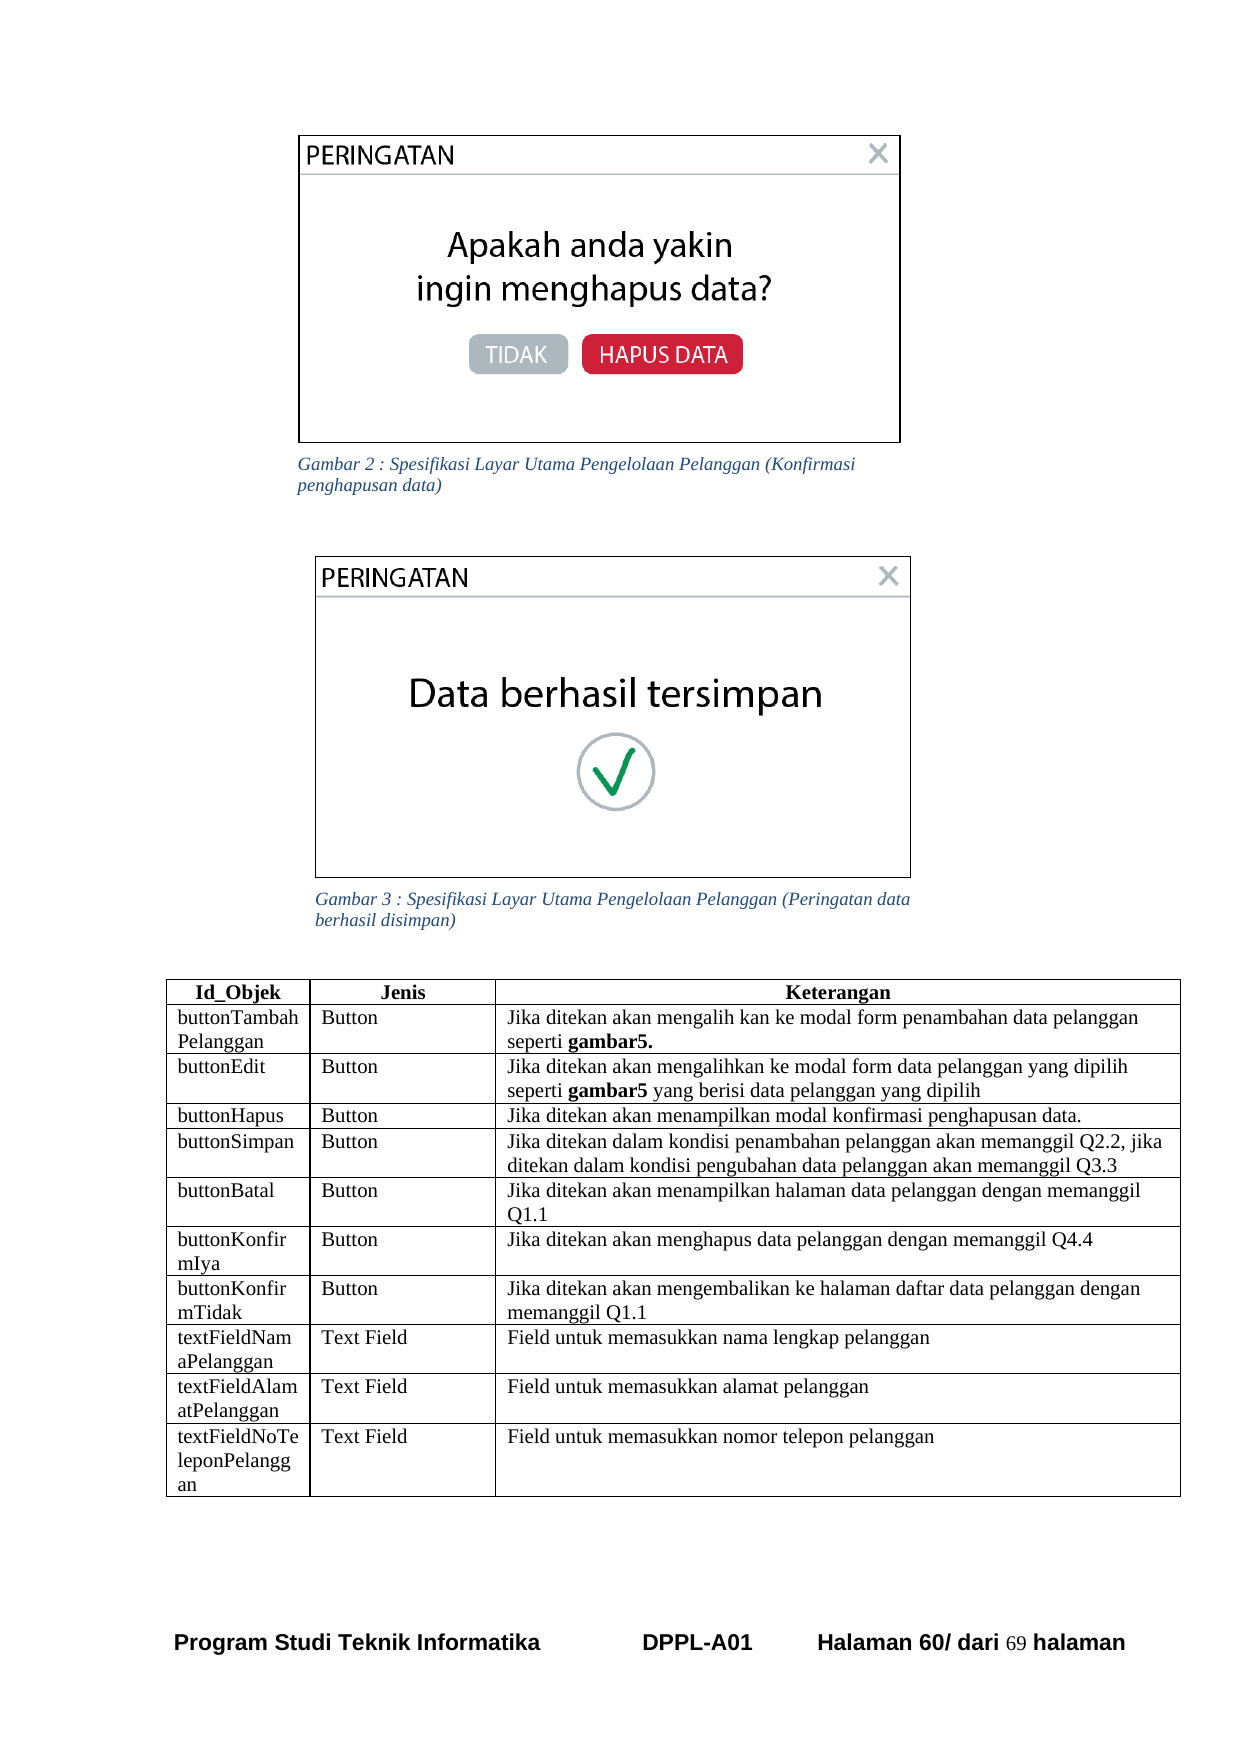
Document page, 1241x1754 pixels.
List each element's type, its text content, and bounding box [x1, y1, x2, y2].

table_header Keterangan [496, 980, 1180, 1004]
table_header Id_Objek [167, 980, 309, 1004]
table_cell Text Field [311, 1325, 495, 1373]
table_cell Text Field [311, 1424, 495, 1496]
table_cell Button [311, 1227, 495, 1275]
picture [299, 136, 899, 442]
table_cell textFieldAlamatPelanggan [167, 1374, 309, 1422]
table_cell textFieldNoTeleponPelanggan [167, 1424, 309, 1496]
table_cell buttonKonfirmTidak [167, 1276, 309, 1324]
table_cell buttonSimpan [167, 1129, 309, 1177]
table_cell Jika ditekan akan mengalih kan ke modal form penambahan data pelanggan seperti gambar5. [496, 1005, 1180, 1053]
table_cell Jika ditekan akan mengembalikan ke halaman daftar data pelanggan dengan memanggil Q1.1 [496, 1276, 1180, 1324]
table_cell Jika ditekan akan menampilkan halaman data pelanggan dengan memanggil Q1.1 [496, 1178, 1180, 1226]
table_cell Jika ditekan dalam kondisi penambahan pelanggan akan memanggil Q2.2, jika ditekan dalam kondisi pengubahan data pelanggan akan memanggil Q3.3 [496, 1129, 1180, 1177]
table_cell buttonEdit [167, 1054, 309, 1102]
table_cell Jika ditekan akan mengalihkan ke modal form data pelanggan yang dipilih seperti gambar5 yang berisi data pelanggan yang dipilih [496, 1054, 1180, 1102]
table_cell Field untuk memasukkan nama lengkap pelanggan [496, 1325, 1180, 1373]
table_header Jenis [311, 980, 495, 1004]
table_cell Jika ditekan akan menampilkan modal konfirmasi penghapusan data. [496, 1104, 1180, 1127]
table_cell buttonKonfirmIya [167, 1227, 309, 1275]
table_cell Button [311, 1178, 495, 1226]
table_cell Button [311, 1005, 495, 1053]
table_cell Button [311, 1129, 495, 1177]
table_cell Button [311, 1054, 495, 1102]
table_cell textFieldNamaPelanggan [167, 1325, 309, 1373]
table_cell Text Field [311, 1374, 495, 1422]
table_cell Field untuk memasukkan nomor telepon pelanggan [496, 1424, 1180, 1496]
table_cell Button [311, 1276, 495, 1324]
table_cell Button [311, 1104, 495, 1127]
table_cell buttonHapus [167, 1104, 309, 1127]
table_cell buttonBatal [167, 1178, 309, 1226]
picture [316, 557, 910, 877]
table_cell buttonTambahPelanggan [167, 1005, 309, 1053]
table_cell Jika ditekan akan menghapus data pelanggan dengan memanggil Q4.4 [496, 1227, 1180, 1275]
table_cell Field untuk memasukkan alamat pelanggan [496, 1374, 1180, 1422]
